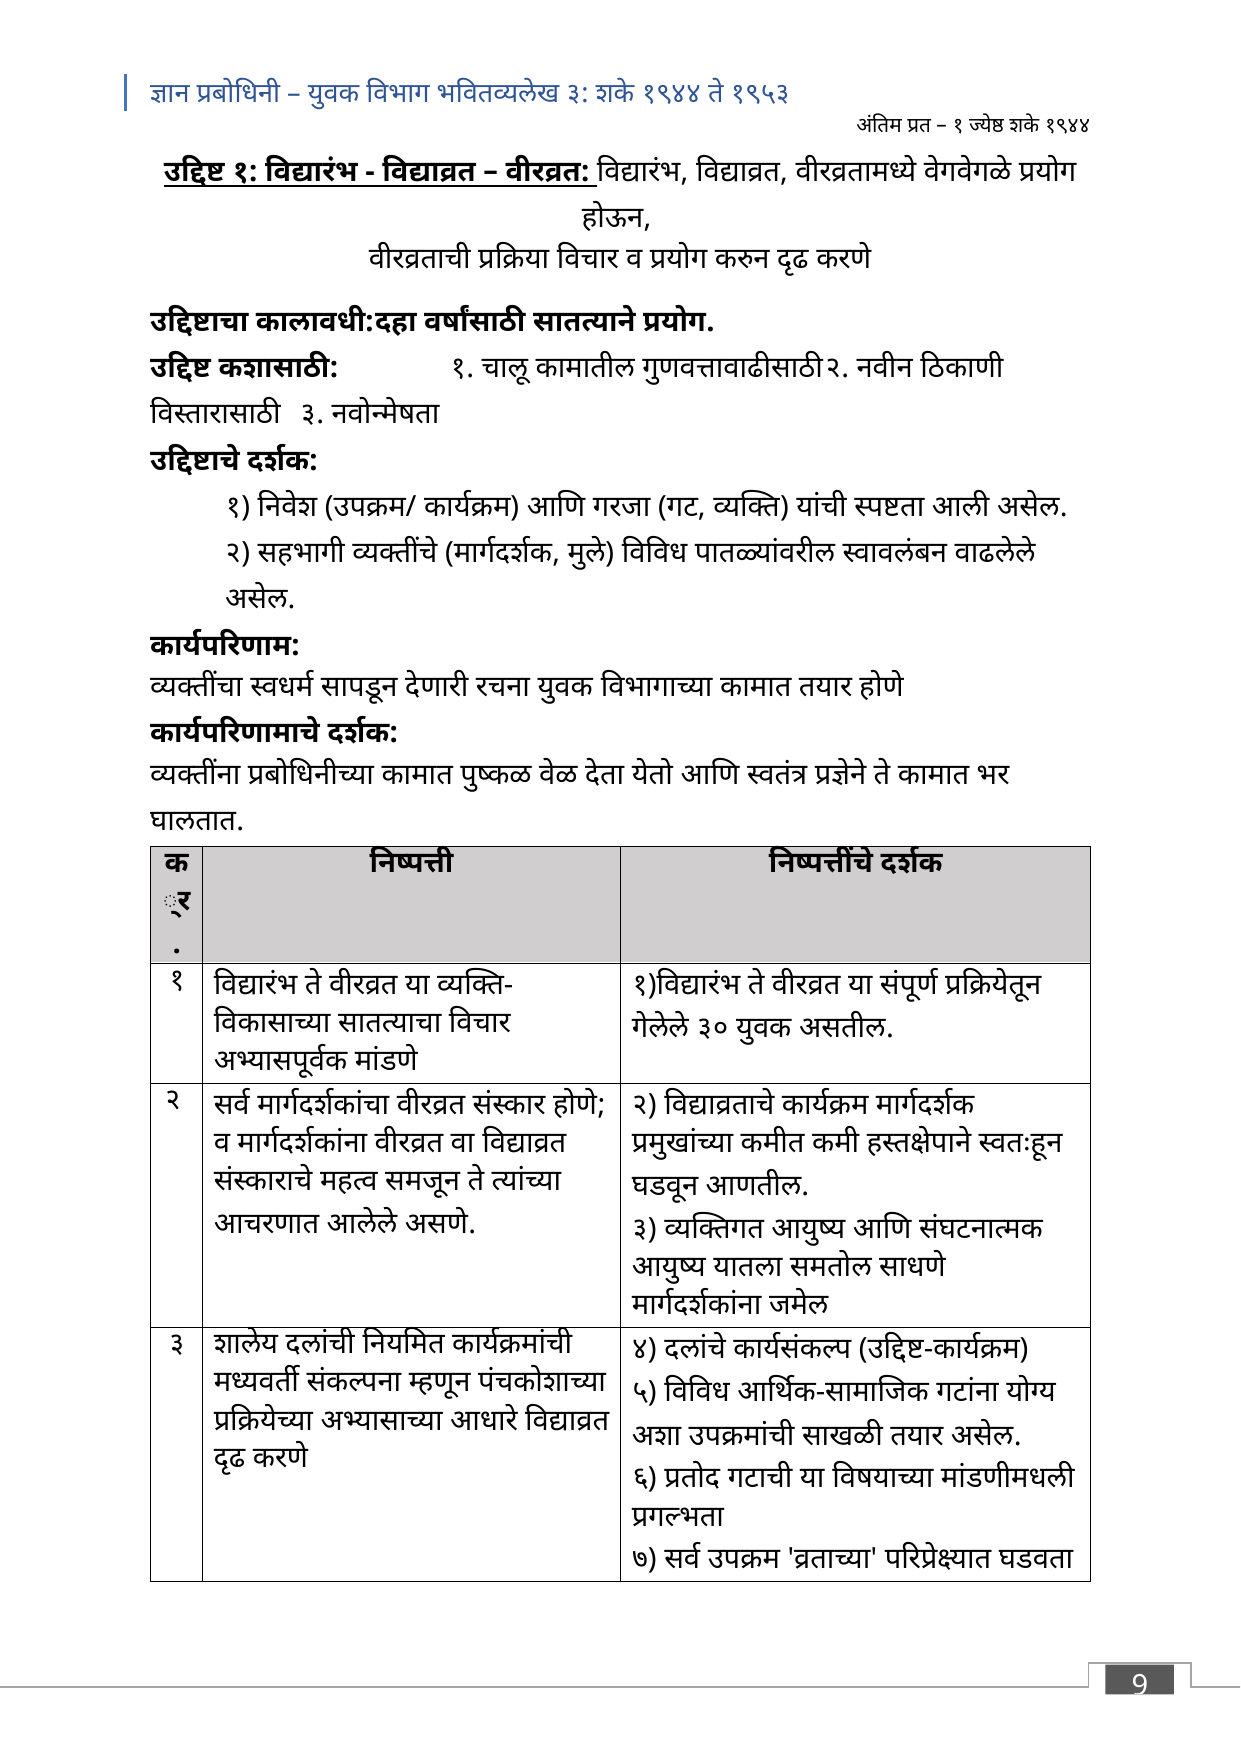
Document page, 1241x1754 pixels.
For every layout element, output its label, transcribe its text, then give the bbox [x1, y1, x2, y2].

table_cell १ [151, 964, 202, 1082]
table_header निष्पत्तींचे दर्शक [621, 847, 1090, 962]
table_cell २ [151, 1084, 202, 1327]
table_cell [203, 1328, 620, 1581]
text व्यक्तींना प्रबोधिनीच्या कामात पुष्कळ वेळ देता येतो आणि स्वतंत्र प्रज्ञेने ते कामात भर घालतात. [150, 758, 1090, 842]
table_cell विद्यारंभ ते वीरव्रत या व्यक्ति-विकासाच्या सातत्याचा विचार अभ्यासपूर्वक मांडणे [203, 964, 620, 1082]
text उद्दिष्टाचे दर्शक: [150, 439, 1090, 482]
text उद्दिष्टाचा कालावधी: दहा वर्षांसाठी सातत्याने प्रयोग. [150, 300, 1090, 343]
table_cell सर्व मार्गदर्शकांचा वीरव्रत संस्कार होणे; व मार्गदर्शकांना वीरव्रत वा विद्याव्रत संस्काराचे महत्व समजून ते त्यांच्या आचरणात आलेले असणे. [203, 1084, 620, 1327]
table_cell १)विद्यारंभ ते वीरव्रत या संपूर्ण प्रक्रियेतून गेलेले ३० युवक असतील. [621, 964, 1090, 1082]
text व्यक्तींचा स्वधर्म सापडून देणारी रचना युवक विभागाच्या कामात तयार होणे [150, 671, 1090, 708]
text कार्यपरिणामाचे दर्शक: [150, 712, 1090, 754]
text कार्यपरिणाम: [150, 624, 1090, 667]
table_header निष्पत्ती [203, 847, 620, 962]
text उद्दिष्ट कशासाठी: १. चालू कामातील गुणवत्तावाढीसाठी २. नवीन ठिकाणी विस्तारासाठी ३. नवोन्मेषता [150, 346, 1090, 435]
table_cell २) विद्याव्रताचे कार्यक्रम मार्गदर्शक प्रमुखांच्या कमीत कमी हस्तक्षेपाने स्वतःहून घडवून आणतील. ३) व्यक्तिगत आयुष्य आणि संघटनात्मक आयुष्य यातला समतोल साधणे मार्गदर्शकांना जमेल [621, 1084, 1090, 1327]
text १) निवेश (उपक्रम/ कार्यक्रम) आणि गरजा (गट, व्यक्ति) यांची स्पष्टता आली असेल. २) सहभागी व्यक्तींचे (मार्गदर्शक, मुले) विविध पातळ्यांवरील स्वावलंबन वाढलेले असेल. [225, 485, 1090, 621]
text उद्दिष्ट १: विद्यारंभ - विद्याव्रत – वीरव्रत: विद्यारंभ, विद्याव्रत, वीरव्रतामध्ये वेगवेगळे प्रयोग होऊन, वीरव्रताची प्रक्रिया विचार व प्रयोग करुन दृढ करणे [150, 150, 1090, 280]
table_cell ३ [151, 1328, 202, 1581]
table_header क्र. [151, 847, 202, 962]
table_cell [621, 1328, 1090, 1581]
